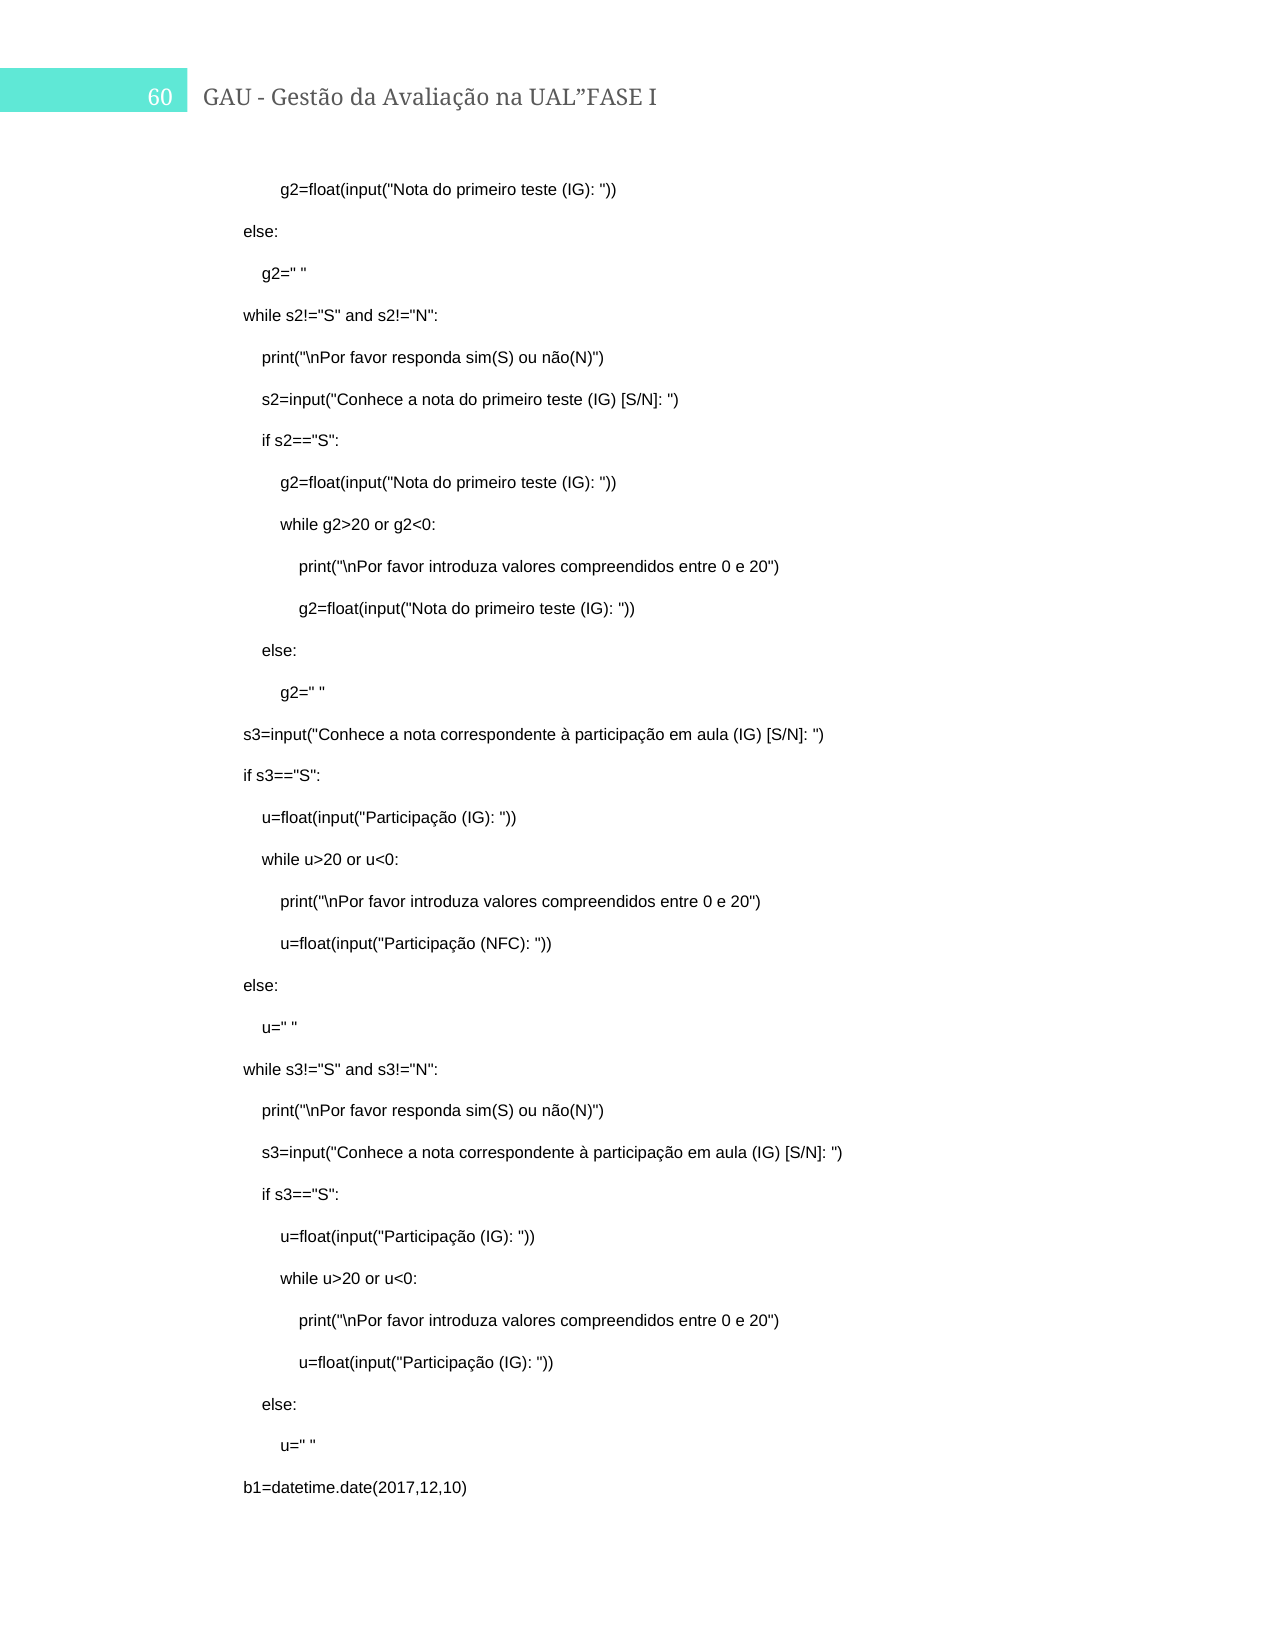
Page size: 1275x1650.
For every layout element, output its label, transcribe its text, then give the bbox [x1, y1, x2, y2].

text while u>20 or u<0: [187, 850, 1087, 869]
text g2=" " [187, 682, 1087, 702]
text g2=" " [187, 264, 1087, 283]
text u=" " [187, 1017, 1087, 1037]
text while s3!="S" and s3!="N": [187, 1059, 1087, 1078]
text while s2!="S" and s2!="N": [187, 306, 1087, 325]
text print("\nPor favor introduza valores compreendidos entre 0 e 20") [187, 1311, 1087, 1330]
text g2=float(input("Nota do primeiro teste (IG): ")) [187, 473, 1087, 492]
text while u>20 or u<0: [187, 1269, 1087, 1288]
text g2=float(input("Nota do primeiro teste (IG): ")) [187, 599, 1087, 618]
text else: [187, 222, 1087, 241]
text if s3=="S": [187, 766, 1087, 785]
text print("\nPor favor responda sim(S) ou não(N)") [187, 1101, 1087, 1120]
text else: [187, 1394, 1087, 1413]
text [187, 389, 1087, 408]
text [187, 180, 1087, 199]
text u=float(input("Participação (NFC): ")) [187, 934, 1087, 953]
text else: [187, 641, 1087, 660]
text else: [187, 976, 1087, 995]
text u=float(input("Participação (IG): ")) [187, 1227, 1087, 1246]
text print("\nPor favor responda sim(S) ou não(N)") [187, 347, 1087, 367]
text u=float(input("Participação (IG): ")) [187, 808, 1087, 827]
text u=float(input("Participação (IG): ")) [187, 1352, 1087, 1372]
text b1=datetime.date(2017,12,10) [187, 1478, 1087, 1497]
text while g2>20 or g2<0: [187, 515, 1087, 534]
text s3=input("Conhece a nota correspondente à participação em aula (IG) [S/N]: ") [187, 1143, 1087, 1162]
text if s3=="S": [187, 1185, 1087, 1204]
text print("\nPor favor introduza valores compreendidos entre 0 e 20") [187, 892, 1087, 911]
text u=" " [187, 1436, 1087, 1455]
text s3=input("Conhece a nota correspondente à participação em aula (IG) [S/N]: ") [187, 724, 1087, 743]
text if s2=="S": [187, 431, 1087, 450]
text print("\nPor favor introduza valores compreendidos entre 0 e 20") [187, 557, 1087, 576]
